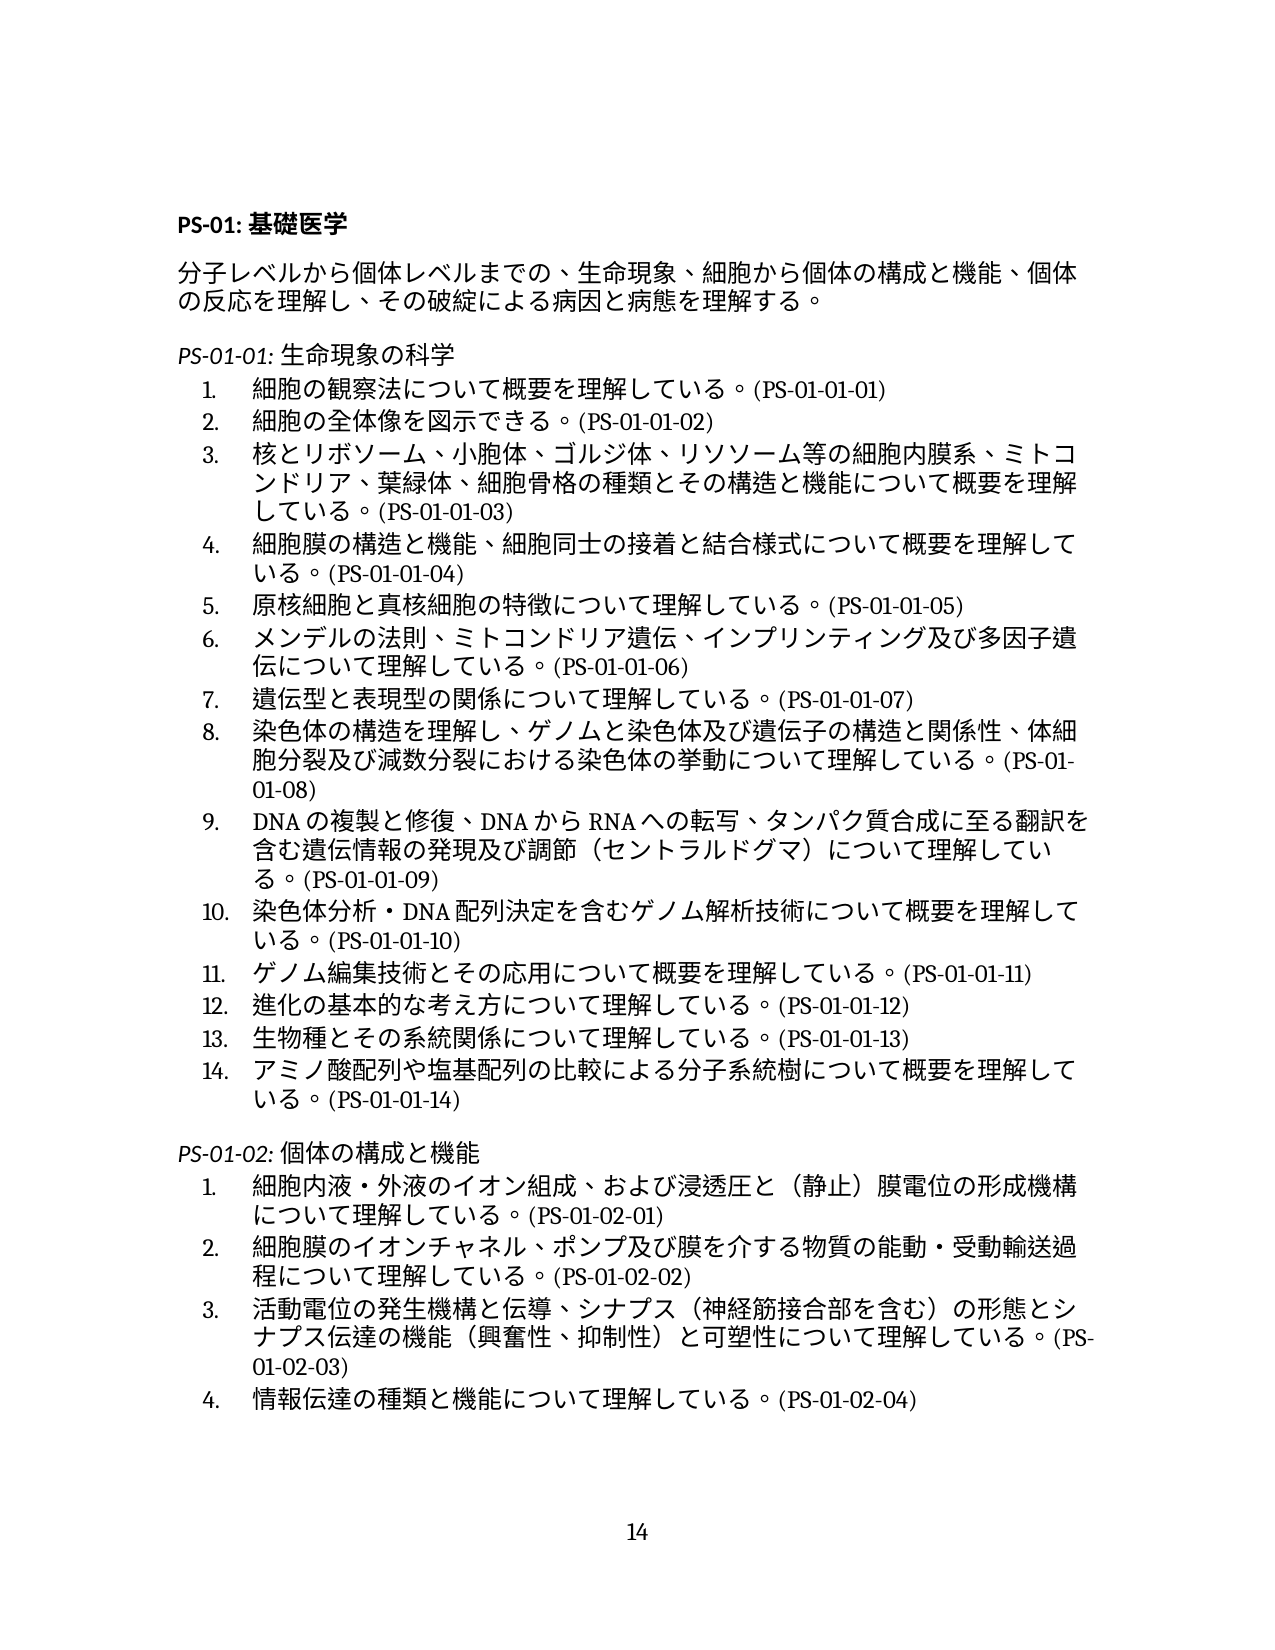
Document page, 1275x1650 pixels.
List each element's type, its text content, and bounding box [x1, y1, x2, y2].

list 生物種とその系統関係について理解している。(PS-01-01-13) [202, 1024, 1098, 1053]
list メンデルの法則、ミトコンドリア遺伝、インプリンティング及び多因子遺伝について理解している。(PS-01-01-06) [202, 624, 1098, 682]
list アミノ酸配列や塩基配列の比較による分子系統樹について概要を理解している。(PS-01-01-14) [202, 1057, 1098, 1114]
list 核とリボソーム、小胞体、ゴルジ体、リソソーム等の細胞内膜系、ミトコンドリア、葉緑体、細胞骨格の種類とその構造と機能について概要を理解している。(PS-01-01-03) [202, 441, 1098, 527]
list 原核細胞と真核細胞の特徴について理解している。(PS-01-01-05) [202, 592, 1098, 621]
list 染色体の構造を理解し、ゲノムと染色体及び遺伝子の構造と関係性、体細胞分裂及び減数分裂における染色体の挙動について理解している。(PS-01-01-08) [202, 718, 1098, 804]
list ゲノム編集技術とその応用について概要を理解している。(PS-01-01-11) [202, 959, 1098, 988]
list 細胞の全体像を図示できる。(PS-01-01-02) [202, 408, 1098, 437]
list 細胞内液・外液のイオン組成、および浸透圧と（静止）膜電位の形成機構について理解している。(PS-01-02-01) [202, 1173, 1098, 1231]
list 情報伝達の種類と機能について理解している。(PS-01-02-04) [202, 1386, 1098, 1414]
list 細胞膜の構造と機能、細胞同士の接着と結合様式について概要を理解している。(PS-01-01-04) [202, 531, 1098, 588]
text 分子レベルから個体レベルまでの、生命現象、細胞から個体の構成と機能、個体の反応を理解し、その破綻による病因と病態を理解する。 [177, 259, 1098, 317]
list 進化の基本的な考え方について理解している。(PS-01-01-12) [202, 992, 1098, 1021]
subtitle PS-01: 基礎医学 [177, 207, 1098, 241]
list 細胞膜のイオンチャネル、ポンプ及び膜を介する物質の能動・受動輸送過程について理解している。(PS-01-02-02) [202, 1234, 1098, 1292]
list 細胞の観察法について概要を理解している。(PS-01-01-01) [202, 376, 1098, 404]
subtitle PS-01-02: 個体の構成と機能 [177, 1135, 1098, 1169]
list DNAの複製と修復、DNAからRNAへの転写、タンパク質合成に至る翻訳を含む遺伝情報の発現及び調節（セントラルドグマ）について理解している。(PS-01-01-09) [202, 808, 1098, 894]
list 染色体分析・DNA配列決定を含むゲノム解析技術について概要を理解している。(PS-01-01-10) [202, 898, 1098, 956]
list 活動電位の発生機構と伝導、シナプス（神経筋接合部を含む）の形態とシナプス伝達の機能（興奮性、抑制性）と可塑性について理解している。(PS-01-02-03) [202, 1296, 1098, 1382]
subtitle PS-01-01: 生命現象の科学 [177, 338, 1098, 372]
list 遺伝型と表現型の関係について理解している。(PS-01-01-07) [202, 686, 1098, 714]
